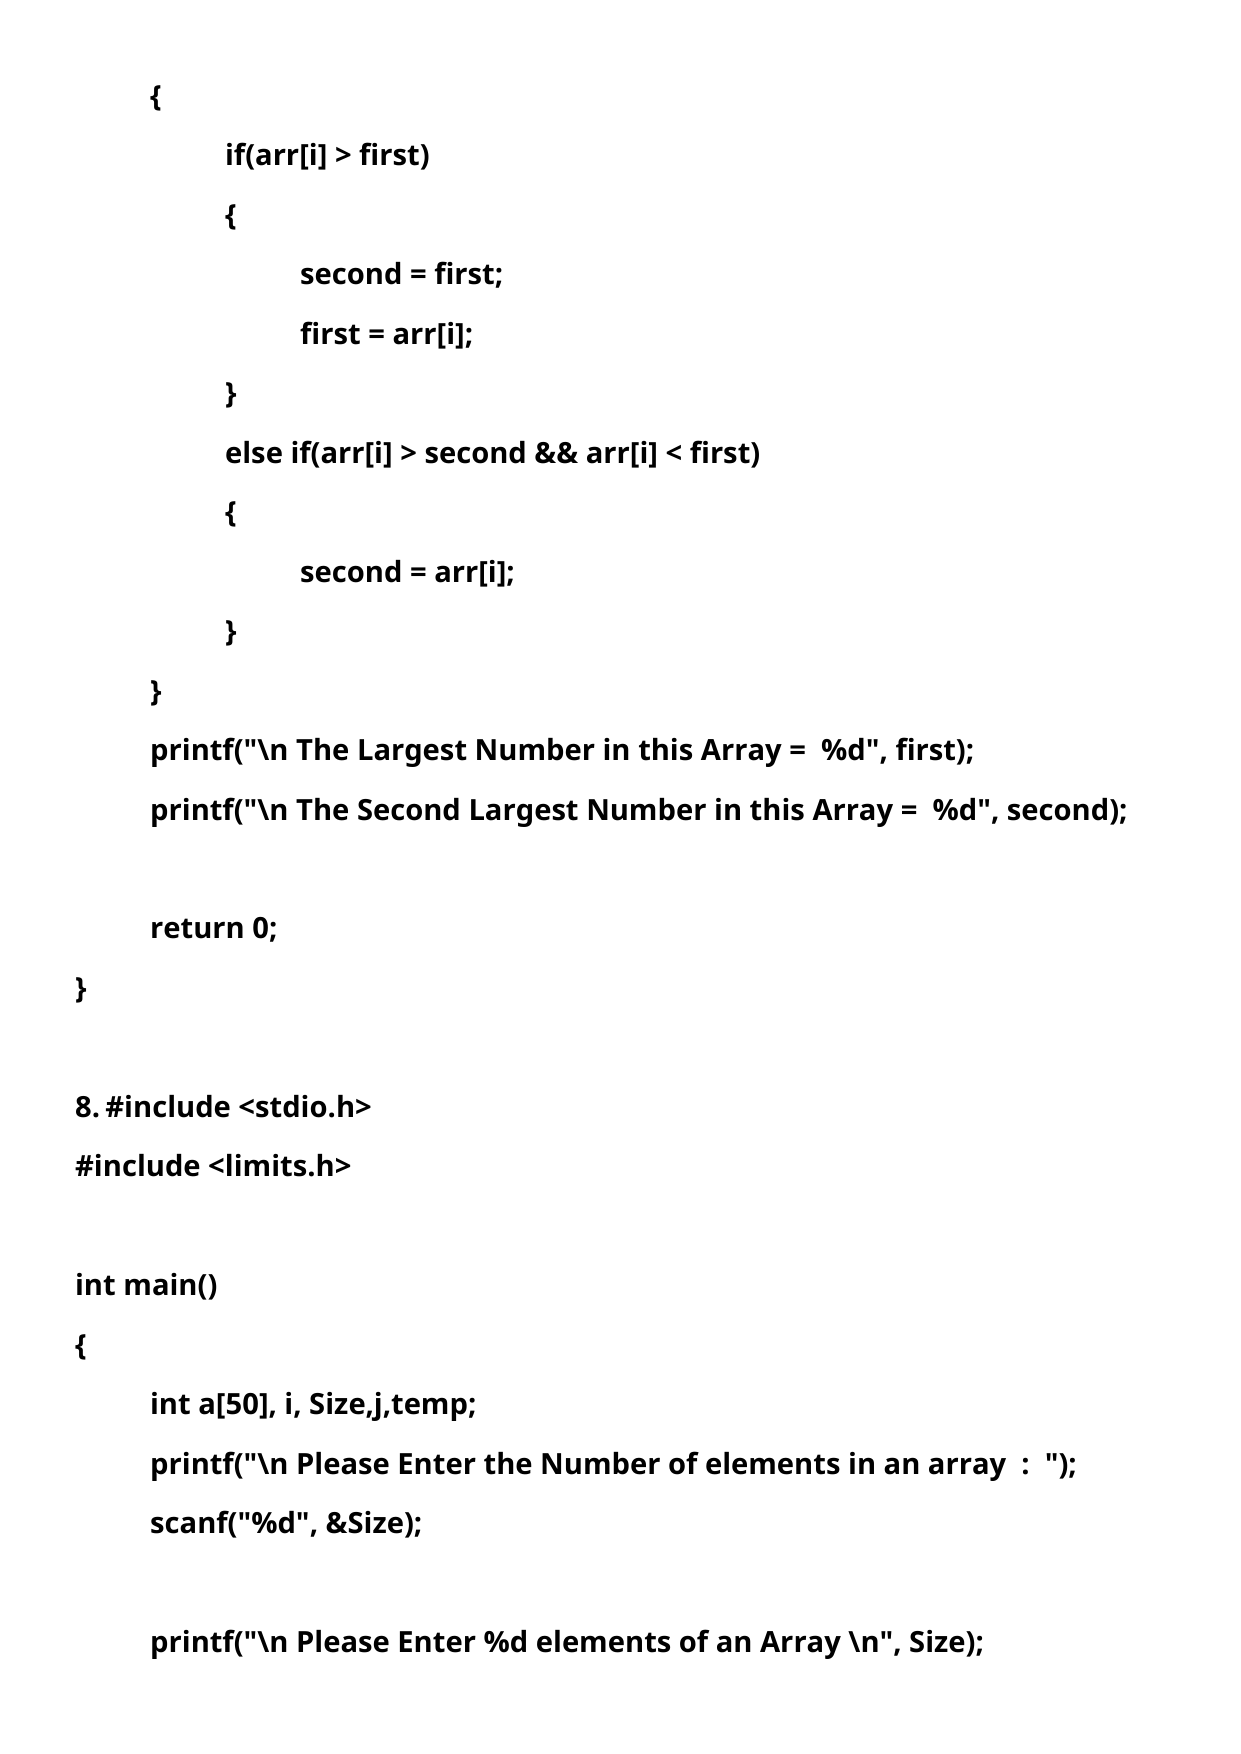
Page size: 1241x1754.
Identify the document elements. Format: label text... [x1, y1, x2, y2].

text } [75, 372, 1165, 412]
text int main() [75, 1264, 1165, 1304]
text second = arr[i]; [75, 551, 1165, 591]
text } [75, 967, 1165, 1007]
text first = arr[i]; [75, 313, 1165, 353]
text if(arr[i] > first) [75, 134, 1165, 174]
text printf("\n The Largest Number in this Array = %d", first); [75, 729, 1165, 769]
text return 0; [75, 908, 1165, 947]
text int a[50], i, Size,j,temp; [75, 1383, 1165, 1423]
text else if(arr[i] > second && arr[i] < first) [75, 432, 1165, 472]
text scanf("%d", &Size); [75, 1502, 1165, 1542]
text #include <limits.h> [75, 1146, 1165, 1185]
text { [75, 1324, 1165, 1364]
text { [75, 75, 1165, 115]
text printf("\n Please Enter the Number of elements in an array : "); [75, 1443, 1165, 1483]
text printf("\n Please Enter %d elements of an Array \n", Size); [75, 1621, 1165, 1661]
text 8. #include <stdio.h> [75, 1086, 1165, 1126]
text printf("\n The Second Largest Number in this Array = %d", second); [75, 789, 1165, 828]
text } [75, 670, 1165, 709]
text { [75, 491, 1165, 531]
text second = first; [75, 253, 1165, 293]
text } [75, 610, 1165, 650]
text { [75, 194, 1165, 234]
